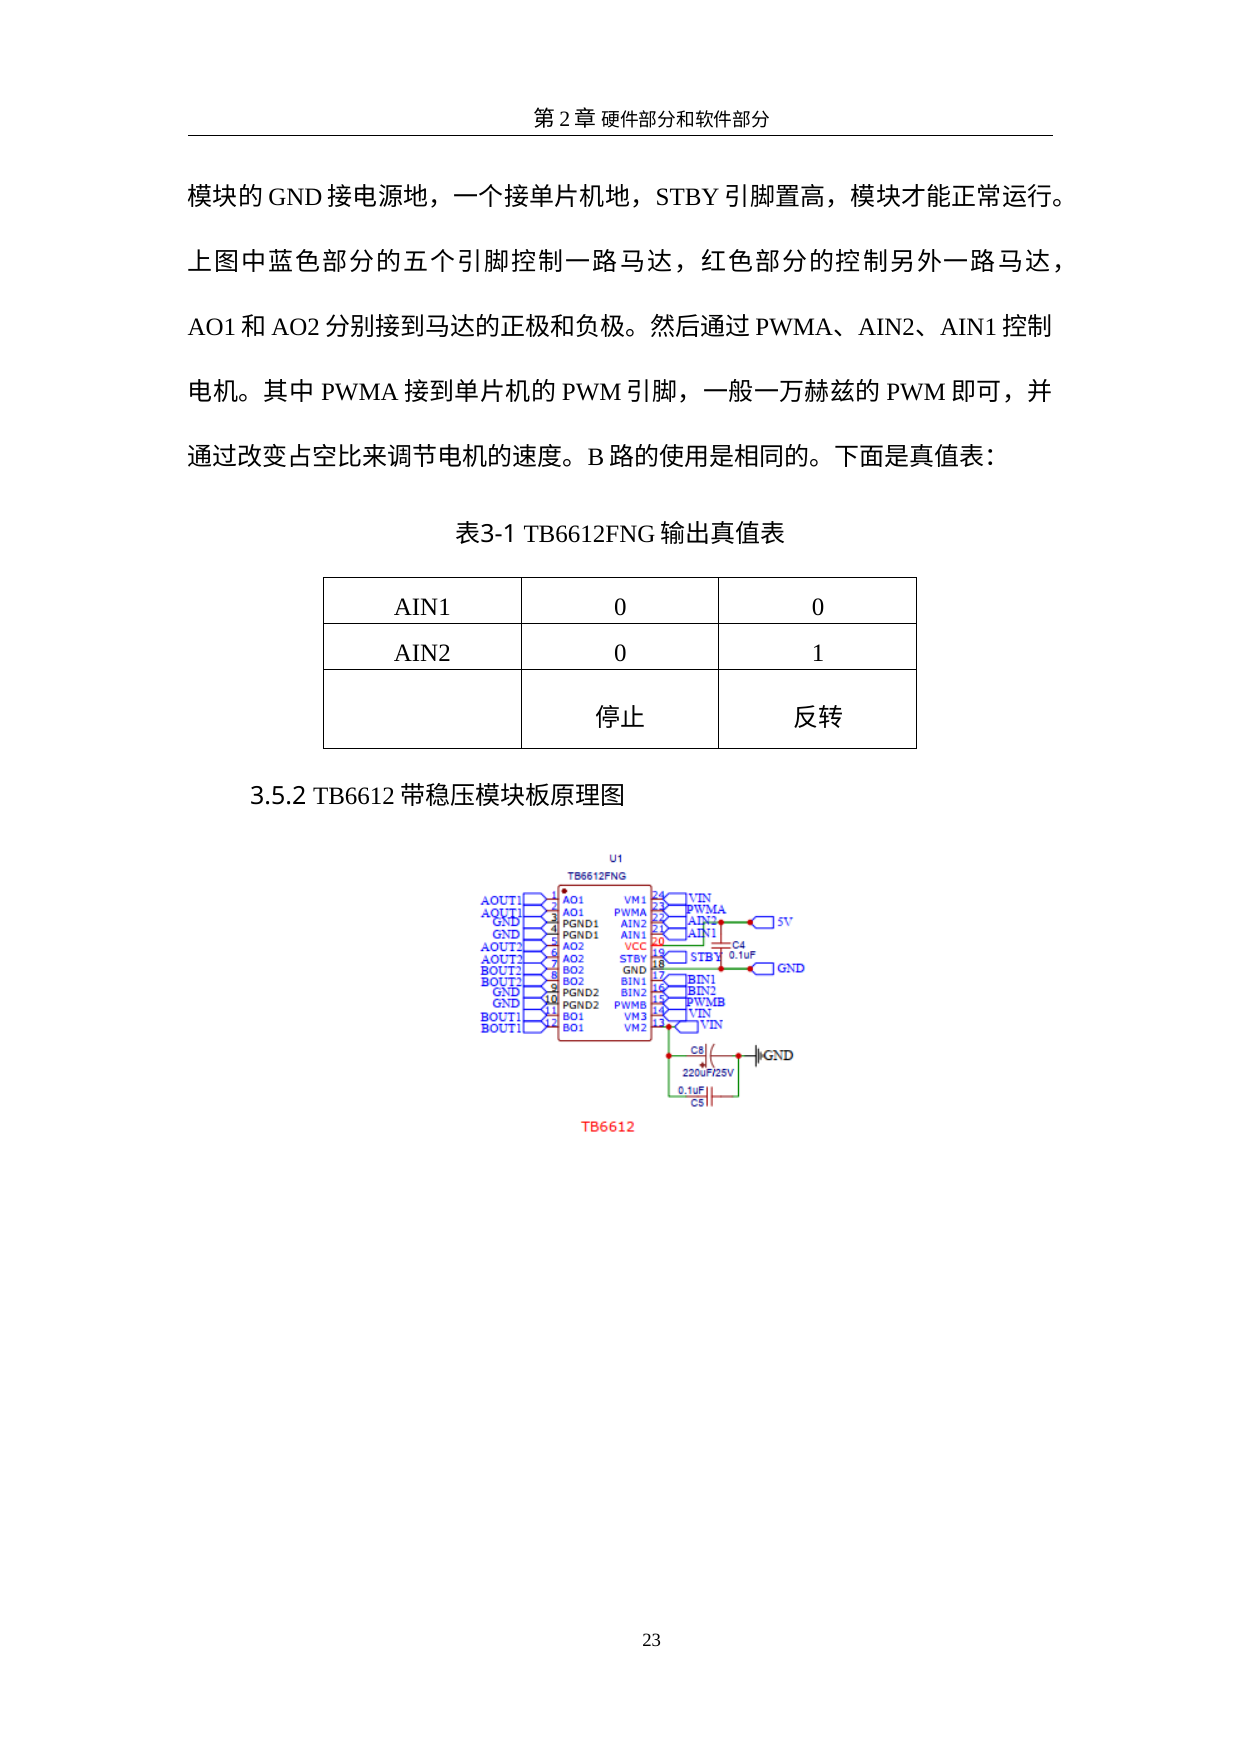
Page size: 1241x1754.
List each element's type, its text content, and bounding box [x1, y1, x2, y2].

table_header 0 [719, 578, 916, 623]
picture [477, 851, 807, 1148]
table_cell 反转 [719, 670, 916, 748]
table_cell 1 [719, 624, 916, 669]
table_cell [324, 670, 521, 748]
text TB6612带稳压模块板原理图 [187, 761, 1053, 826]
table_cell 停止 [522, 670, 718, 748]
table_cell 0 [522, 624, 718, 669]
text TB6612FNG输出真值表 [187, 499, 1053, 564]
table_header 0 [522, 578, 718, 623]
table_cell AIN2 [324, 624, 521, 669]
table_header AIN1 [324, 578, 521, 623]
